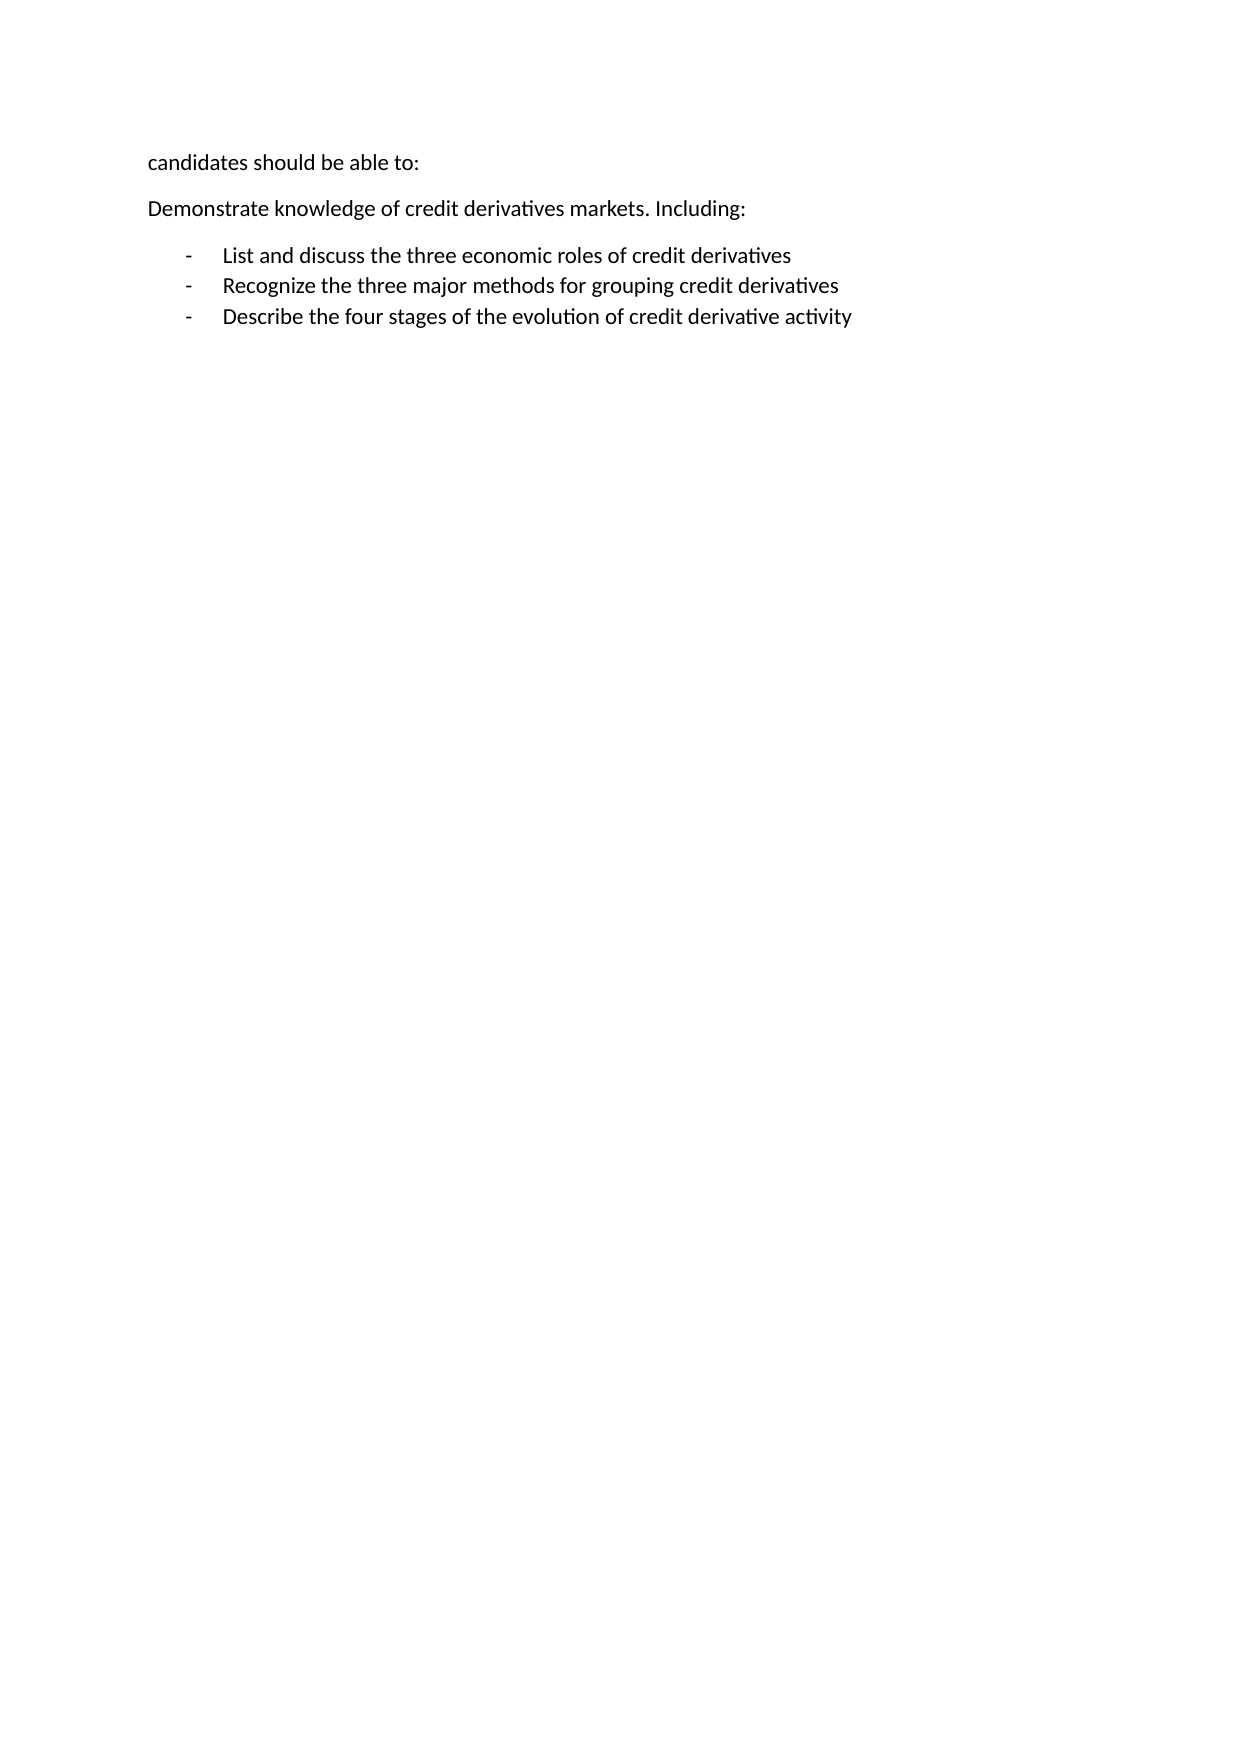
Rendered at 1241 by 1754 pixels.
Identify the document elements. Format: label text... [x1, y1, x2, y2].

list Describe the four stages of the evolution of credit derivative activity [185, 302, 1093, 330]
text Demonstrate knowledge of credit derivatives markets. Including: [148, 194, 1093, 222]
list Recognize the three major methods for grouping credit derivatives [185, 272, 1093, 299]
text candidates should be able to: [148, 148, 1093, 176]
list List and discuss the three economic roles of credit derivatives [185, 241, 1093, 269]
